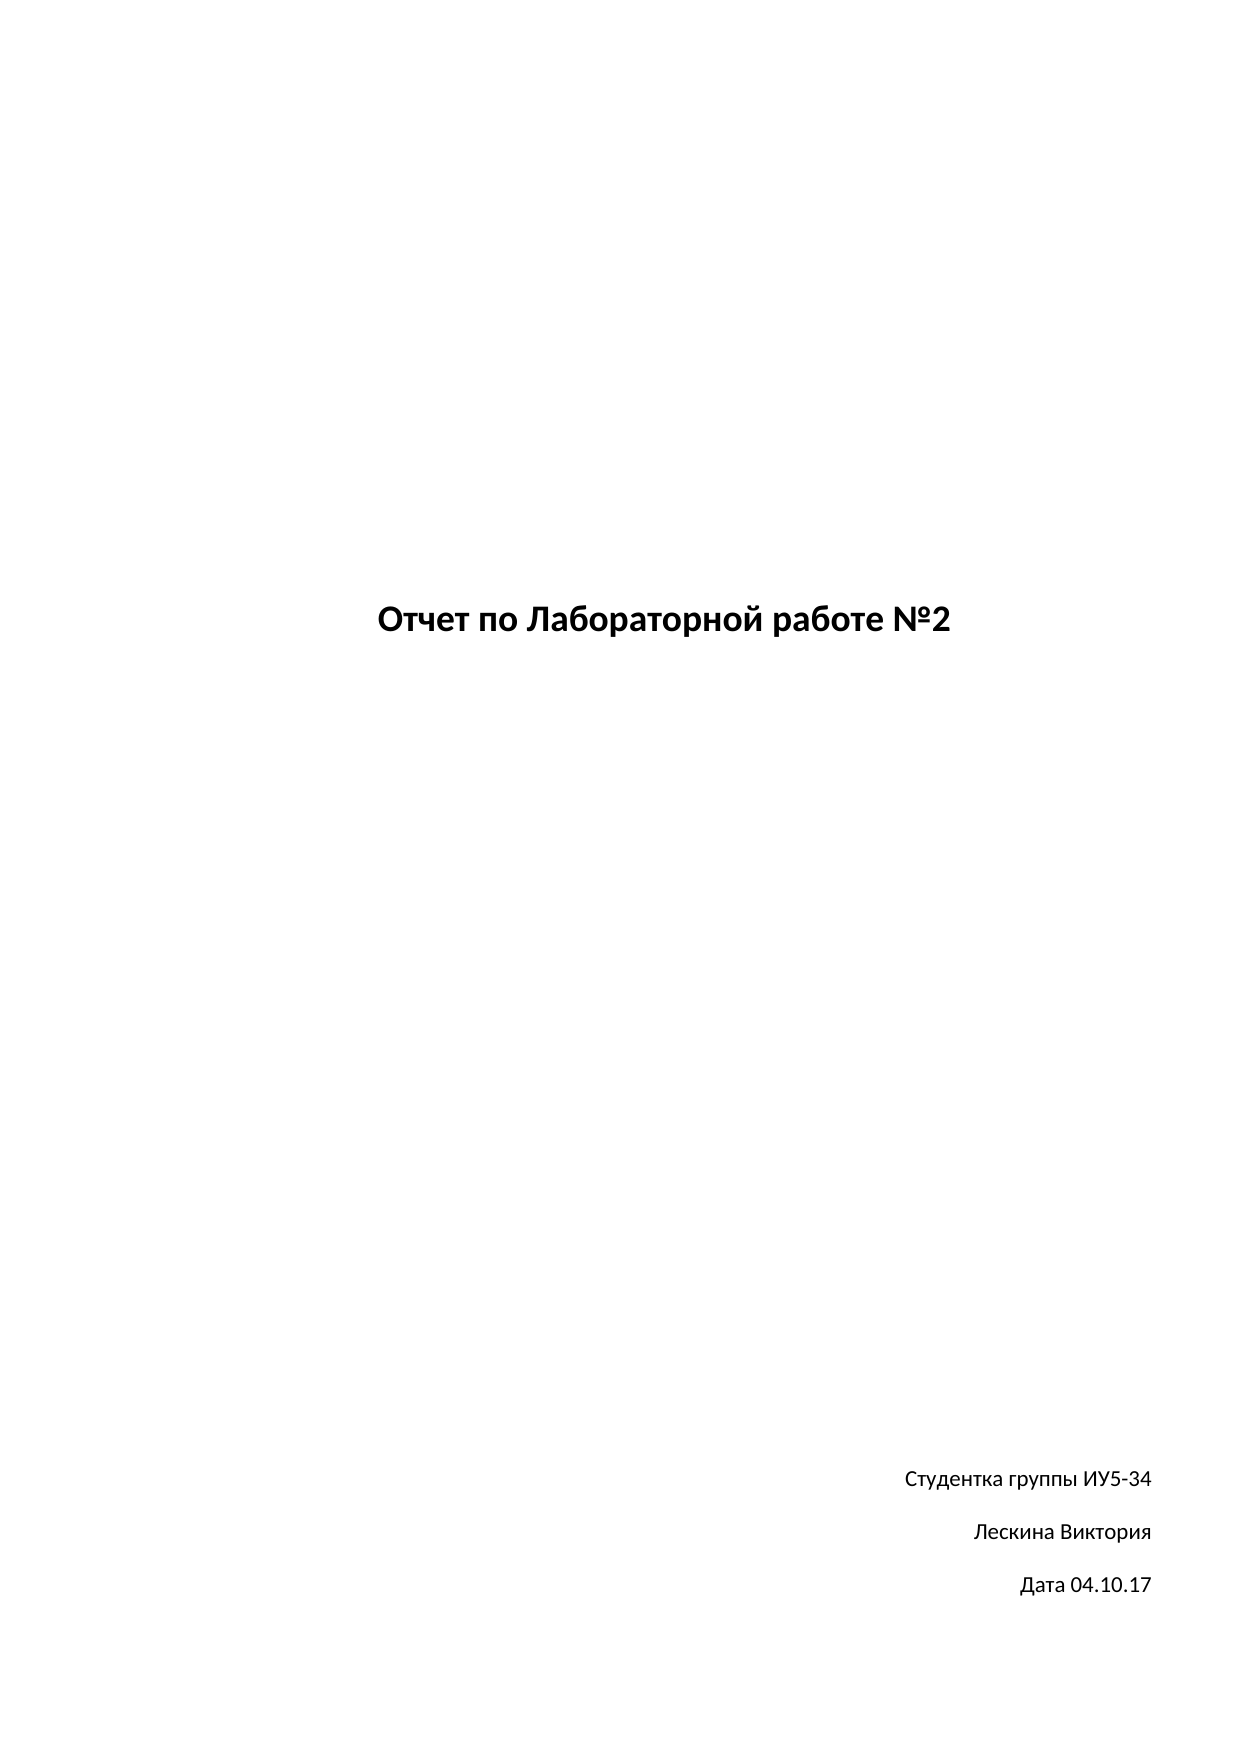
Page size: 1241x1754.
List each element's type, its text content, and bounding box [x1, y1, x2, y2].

text Студентка группы ИУ5-34 [177, 1464, 1152, 1492]
text Отчет по Лабораторной работе №2 [177, 595, 1152, 641]
text Дата 04.10.17 [177, 1570, 1152, 1598]
text Лескина Виктория [177, 1517, 1152, 1545]
